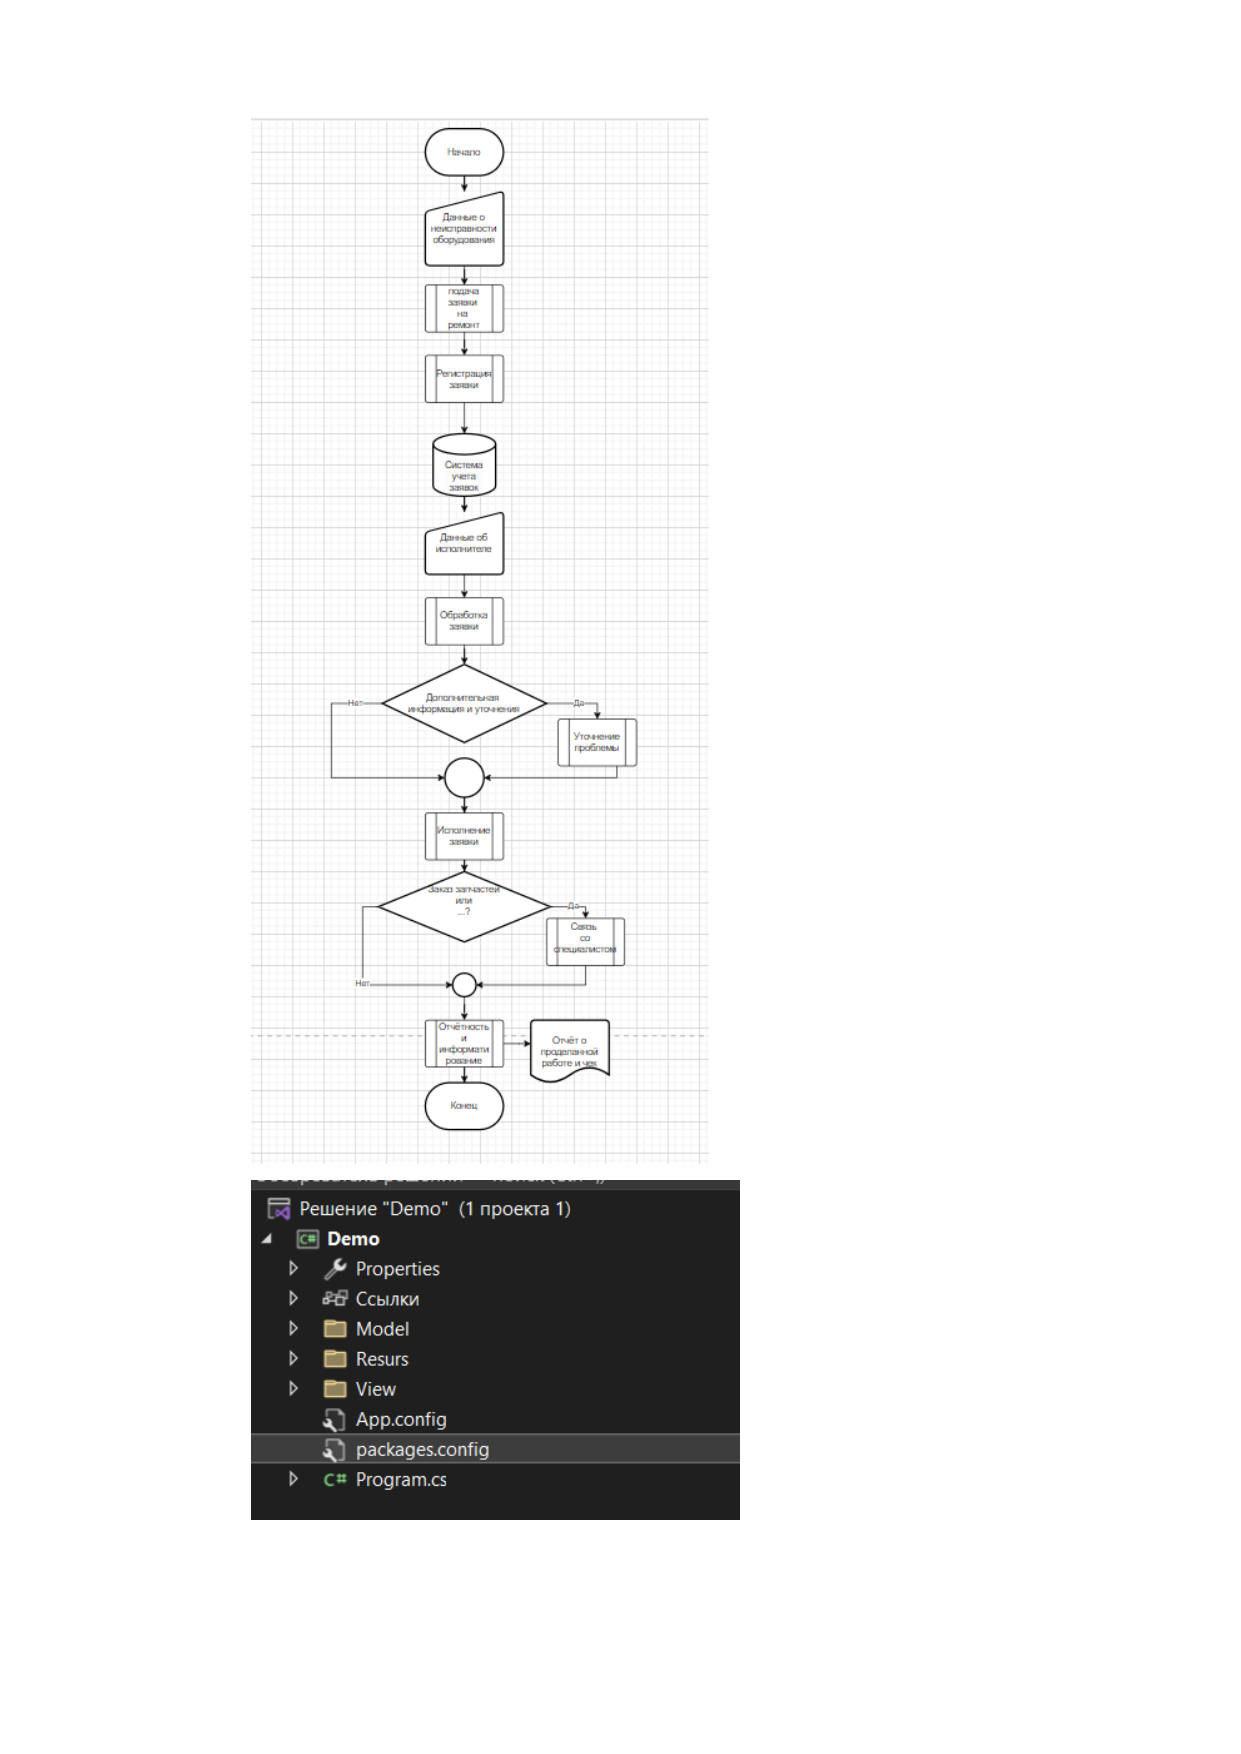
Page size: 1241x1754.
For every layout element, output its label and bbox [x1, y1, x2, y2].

picture [251, 118, 709, 1164]
picture [251, 1180, 740, 1520]
